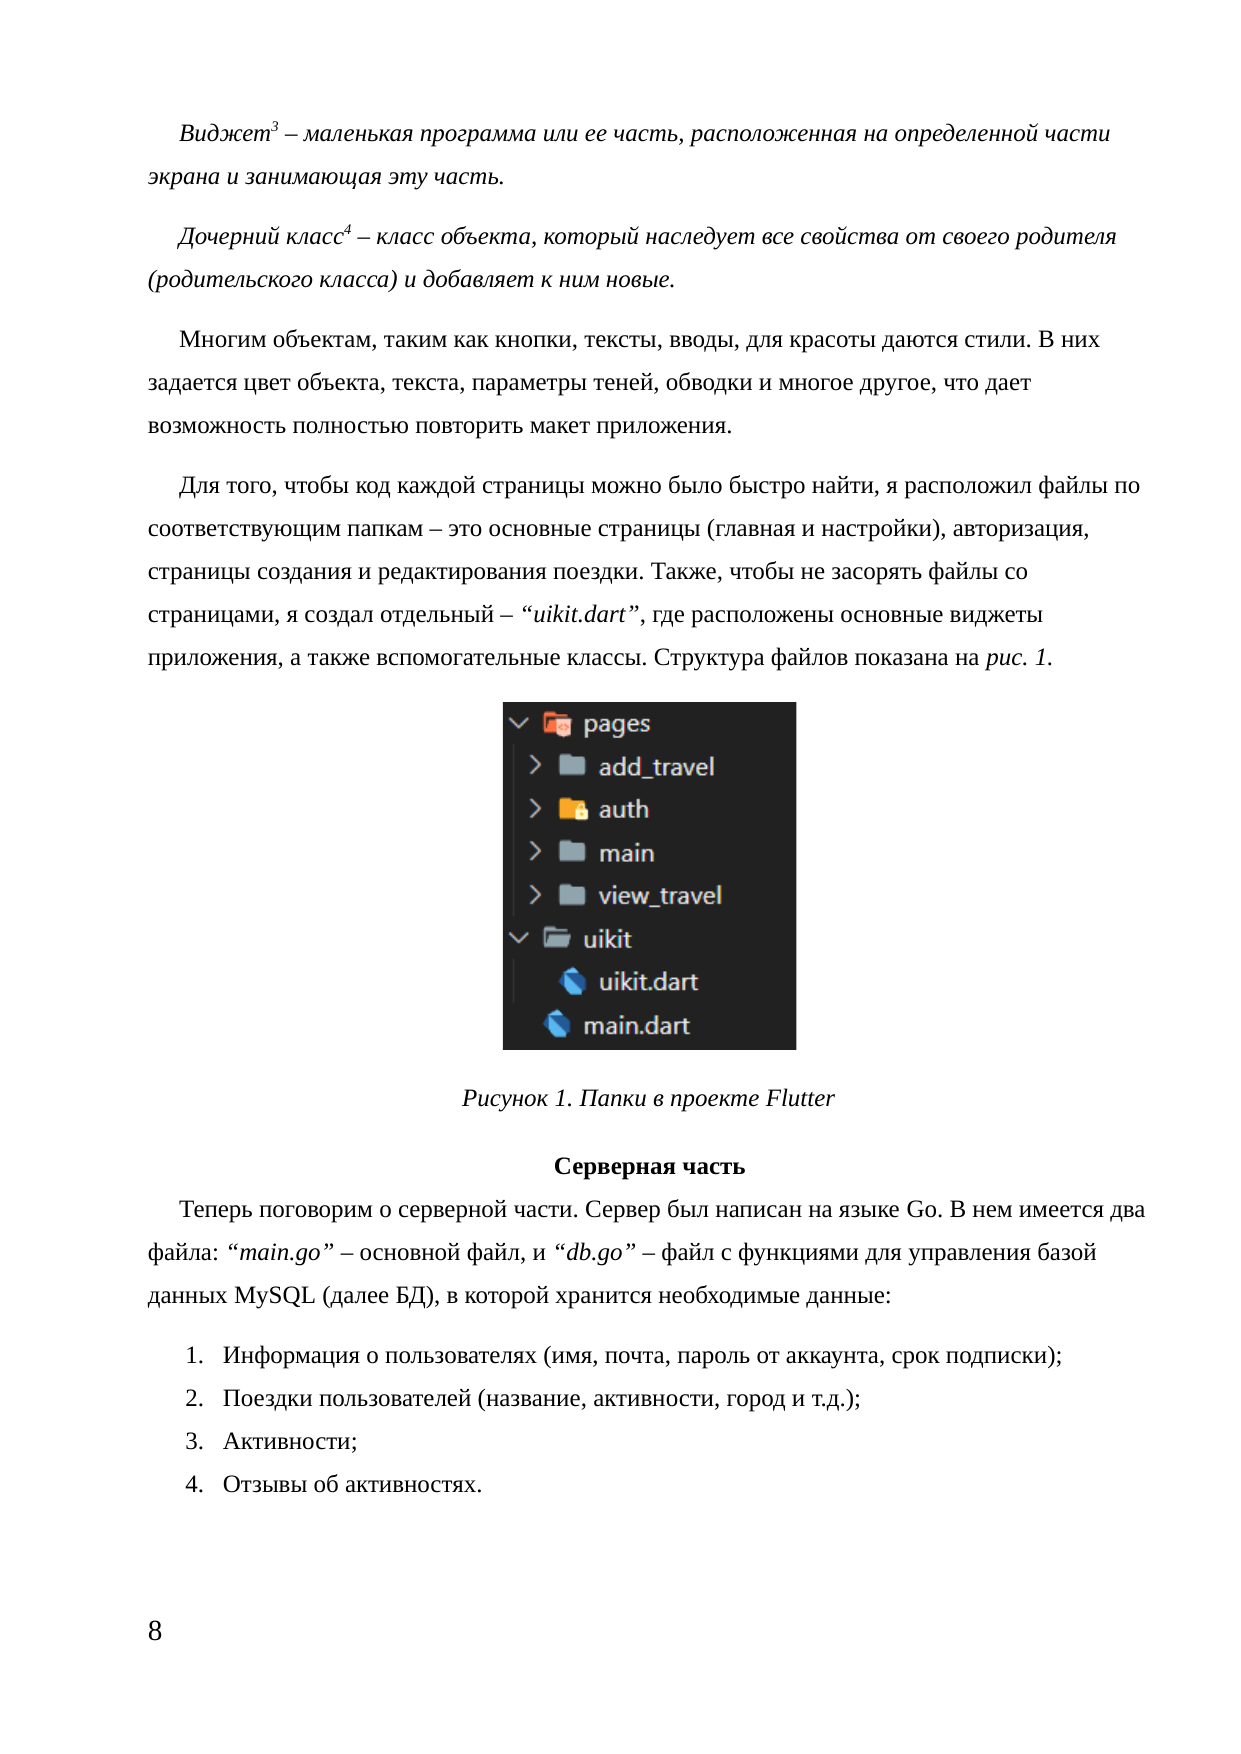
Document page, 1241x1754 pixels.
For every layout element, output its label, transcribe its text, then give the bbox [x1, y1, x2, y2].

text Виджет3 – маленькая программа или ее часть, расположенная на определенной части экрана и занимающая эту часть. [148, 118, 1152, 190]
text Многим объектам, таким как кнопки, тексты, вводы, для красоты даются стили. В них задается цвет объекта, текста, параметры теней, обводки и многое другое, что дает возможность полностью повторить макет приложения. [148, 324, 1152, 439]
subtitle Серверная часть [148, 1151, 1152, 1179]
text Рисунок 1. Папки в проекте Flutter [148, 1083, 1152, 1111]
list Поездки пользователей (название, активности, город и т.д.); [185, 1383, 1152, 1412]
text Теперь поговорим о серверной части. Сервер был написан на языке Go. В нем имеется два файла: “main.go” – основной файл, и “db.go” – файл с функциями для управления базой данных MySQL (далее БД), в которой хранится необходимые данные: [148, 1194, 1152, 1309]
list Отзывы об активностях. [185, 1469, 1152, 1498]
text Для того, чтобы код каждой страницы можно было быстро найти, я расположил файлы по соответствующим папкам – это основные страницы (главная и настройки), авторизация, страницы создания и редактирования поездки. Также, чтобы не засорять файлы со страницами, я создал отдельный – “uikit.dart”, где расположены основные виджеты приложения, а также вспомогательные классы. Структура файлов показана на рис. 1. [148, 470, 1152, 671]
list Активности; [185, 1426, 1152, 1455]
list Информация о пользователях (имя, почта, пароль от аккаунта, срок подписки); [185, 1340, 1152, 1369]
picture [502, 702, 797, 1050]
text Дочерний класс4 – класс объекта, который наследует все свойства от своего родителя (родительского класса) и добавляет к ним новые. [148, 221, 1152, 293]
